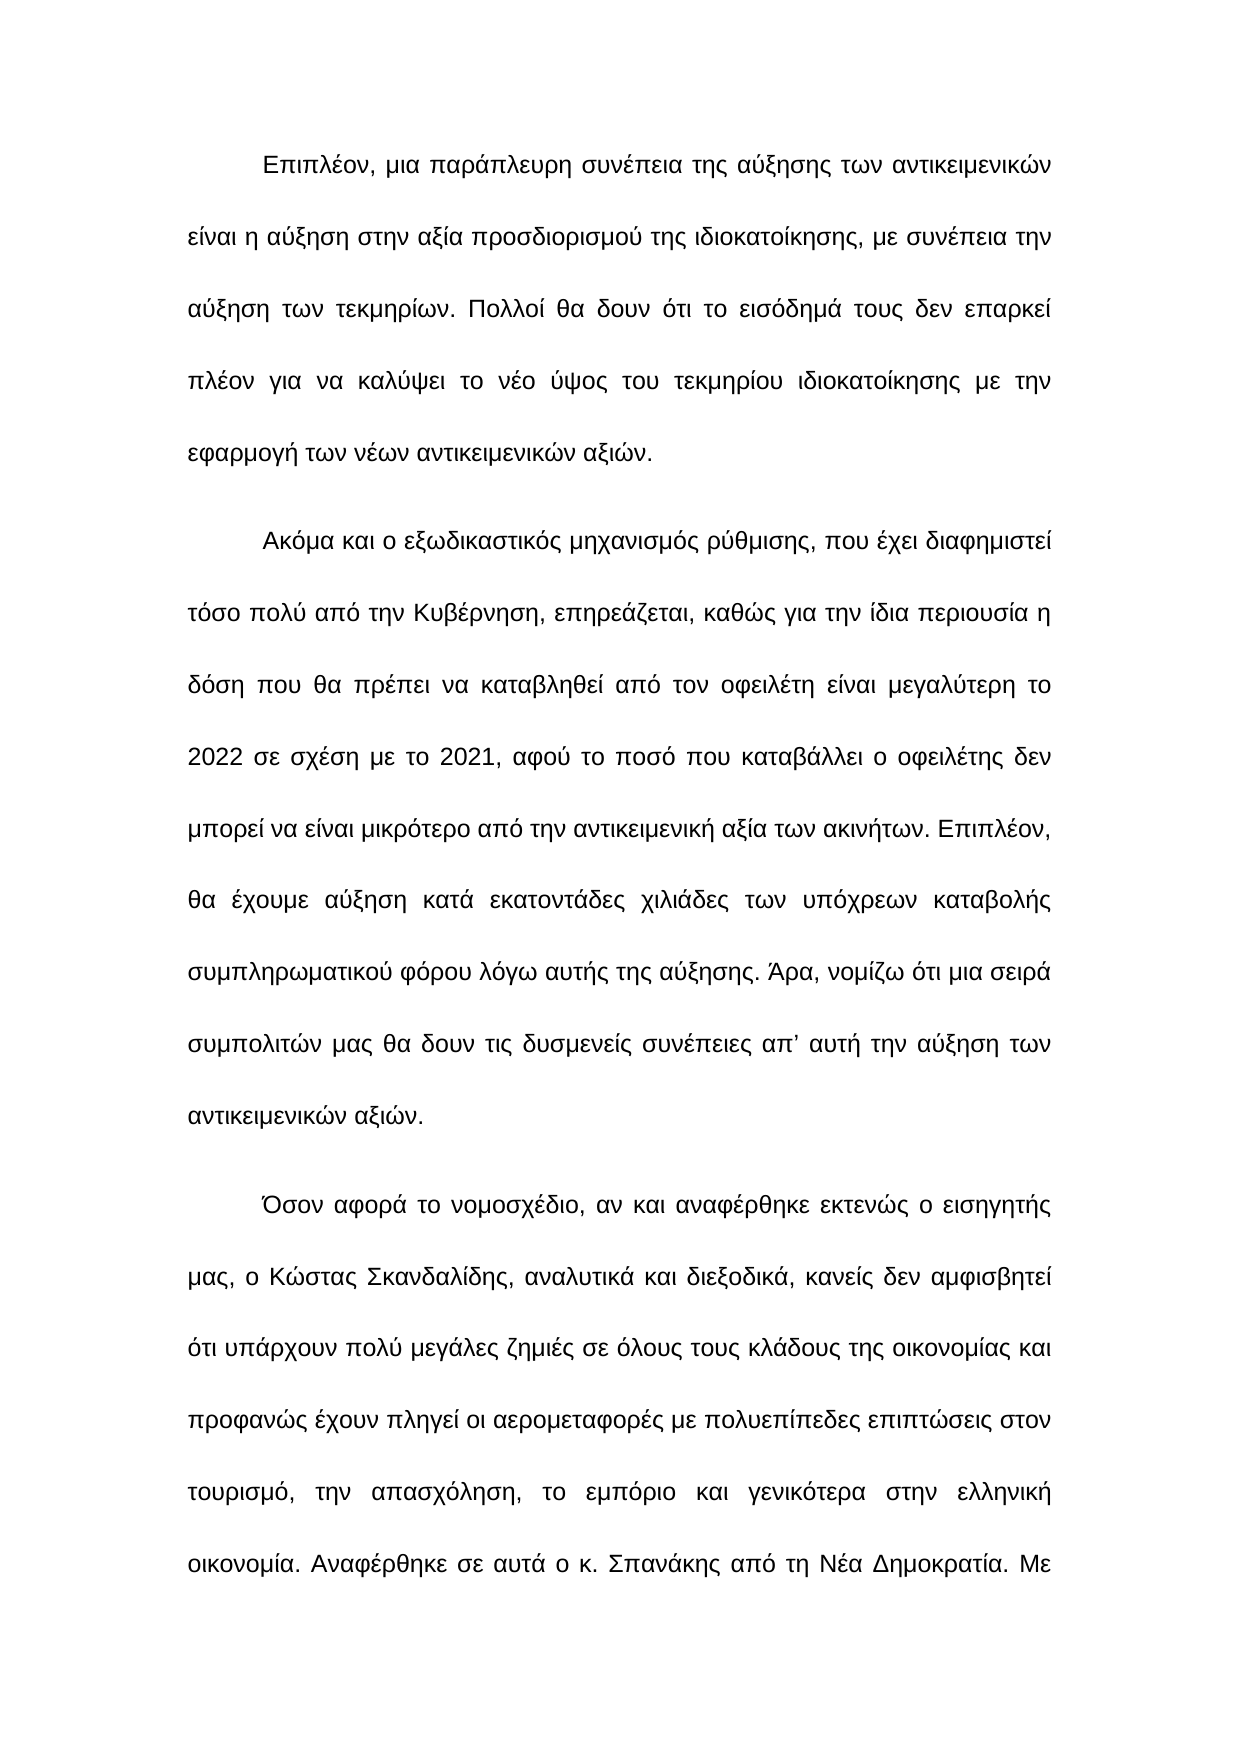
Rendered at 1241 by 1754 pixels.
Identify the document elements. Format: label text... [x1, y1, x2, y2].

text Ακόμα και ο εξωδικαστικός μηχανισμός ρύθμισης, που έχει διαφημιστεί τόσο πολύ από την Κυβέρνηση, επηρεάζεται, καθώς για την ίδια περιουσία η δόση που θα πρέπει να καταβληθεί από τον οφειλέτη είναι μεγαλύτερη το 2022 σε σχέση με το 2021, αφού το ποσό που καταβάλλει ο οφειλέτης δεν μπορεί να είναι μικρότερο από την αντικειμενική αξία των ακινήτων. Επιπλέον, θα έχουμε αύξηση κατά εκατοντάδες χιλιάδες των υπόχρεων καταβολής συμπληρωματικού φόρου λόγω αυτής της αύξησης. Άρα, νομίζω ότι μια σειρά συμπολιτών μας θα δουν τις δυσμενείς συνέπειες απ’ αυτή την αύξηση των αντικειμενικών αξιών. [187, 526, 1053, 1130]
text Επιπλέον, μια παράπλευρη συνέπεια της αύξησης των αντικειμενικών είναι η αύξηση στην αξία προσδιορισμού της ιδιοκατοίκησης, με συνέπεια την αύξηση των τεκμηρίων. Πολλοί θα δουν ότι το εισόδημά τους δεν επαρκεί πλέον για να καλύψει το νέο ύψος του τεκμηρίου ιδιοκατοίκησης με την εφαρμογή των νέων αντικειμενικών αξιών. [187, 150, 1053, 466]
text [187, 1189, 1053, 1578]
